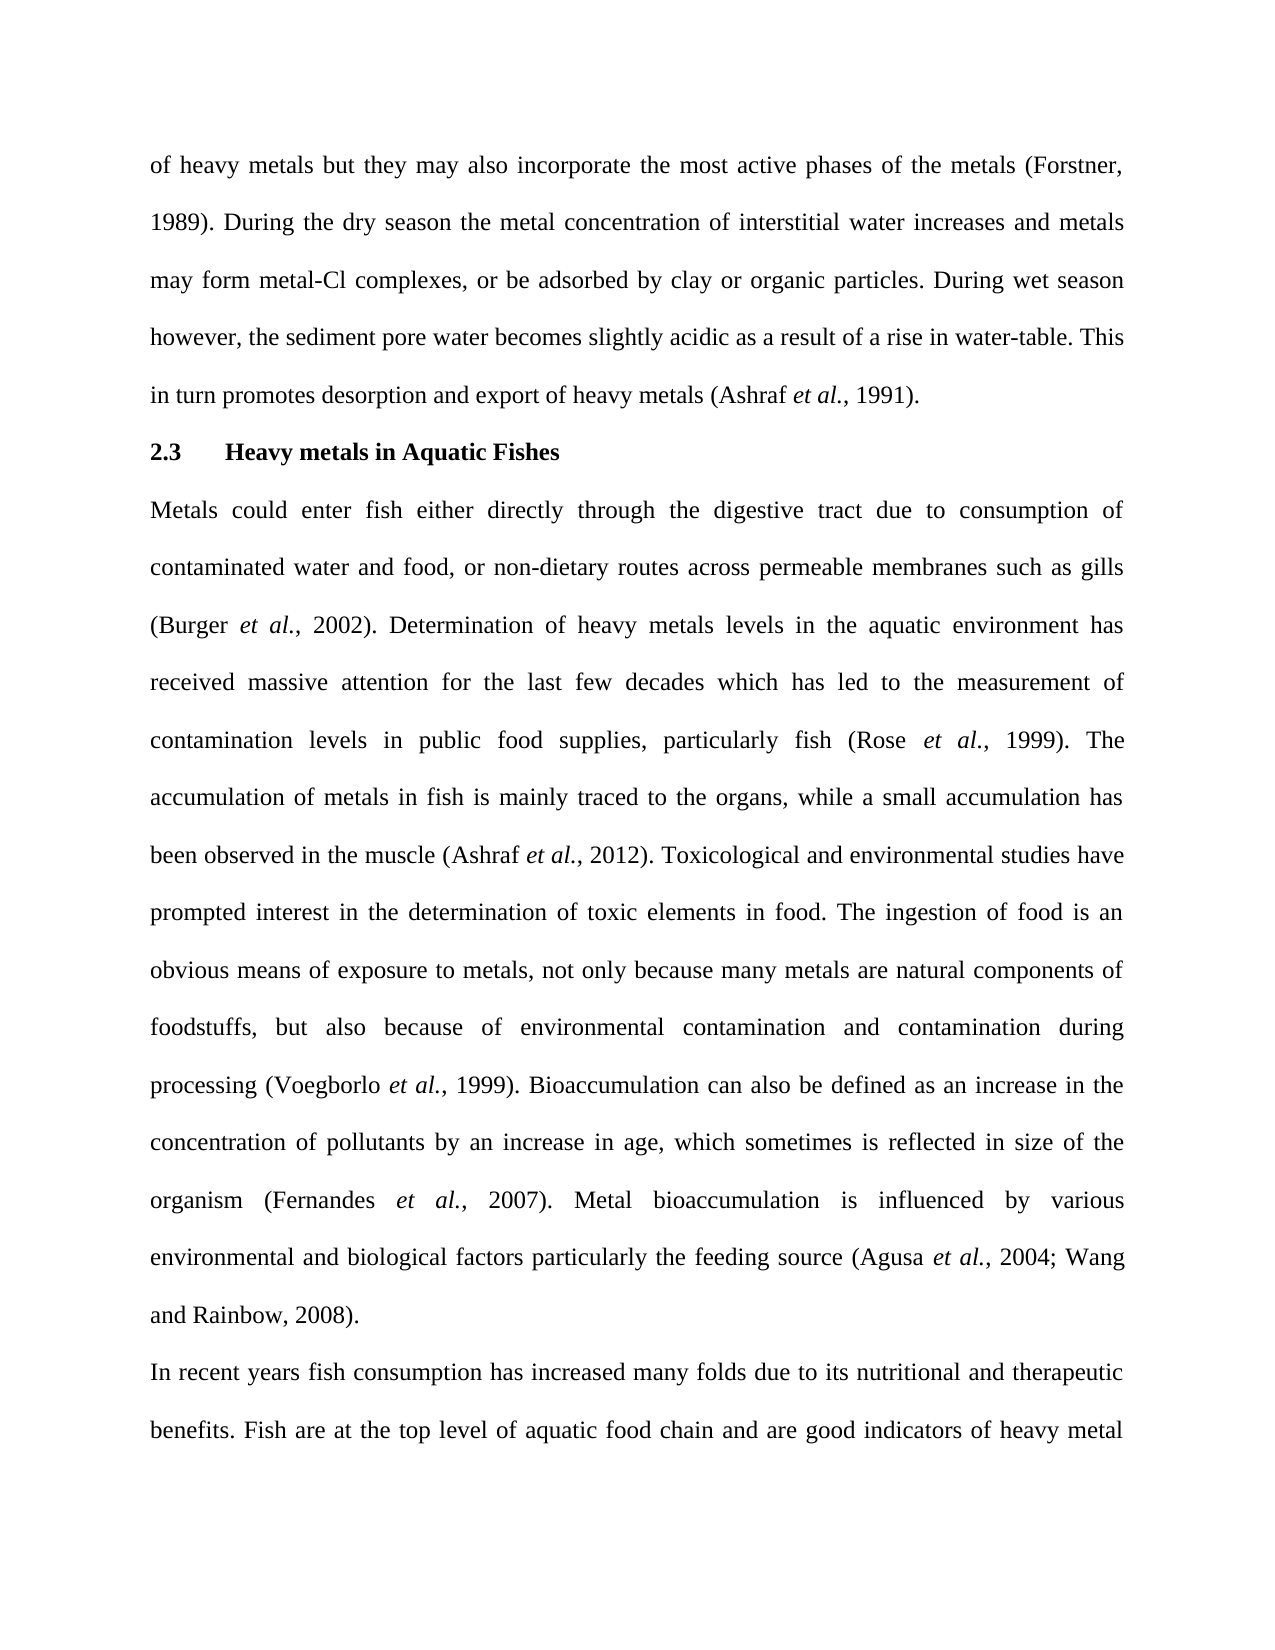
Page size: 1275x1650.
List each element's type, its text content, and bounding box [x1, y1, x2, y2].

text 2.3 Heavy metals in Aquatic Fishes [150, 437, 1125, 466]
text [150, 1357, 1125, 1444]
text Metals could enter fish either directly through the digestive tract due to consumption of contaminated water and food, or non-dietary routes across permeable membranes such as gills (Burger et al., 2002). Determination of heavy metals levels in the aquatic environment has received massive attention for the last few decades which has led to the measurement of contamination levels in public food supplies, particularly fish (Rose et al., 1999). The accumulation of metals in fish is mainly traced to the organs, while a small accumulation has been observed in the muscle (Ashraf et al., 2012). Toxicological and environmental studies have prompted interest in the determination of toxic elements in food. The ingestion of food is an obvious means of exposure to metals, not only because many metals are natural components of foodstuffs, but also because of environmental contamination and contamination during processing (Voegborlo et al., 1999). Bioaccumulation can also be defined as an increase in the concentration of pollutants by an increase in age, which sometimes is reflected in size of the organism (Fernandes et al., 2007). Metal bioaccumulation is influenced by various environmental and biological factors particularly the feeding source (Agusa et al., 2004; Wang and Rainbow, 2008). [150, 495, 1125, 1329]
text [150, 150, 1125, 409]
